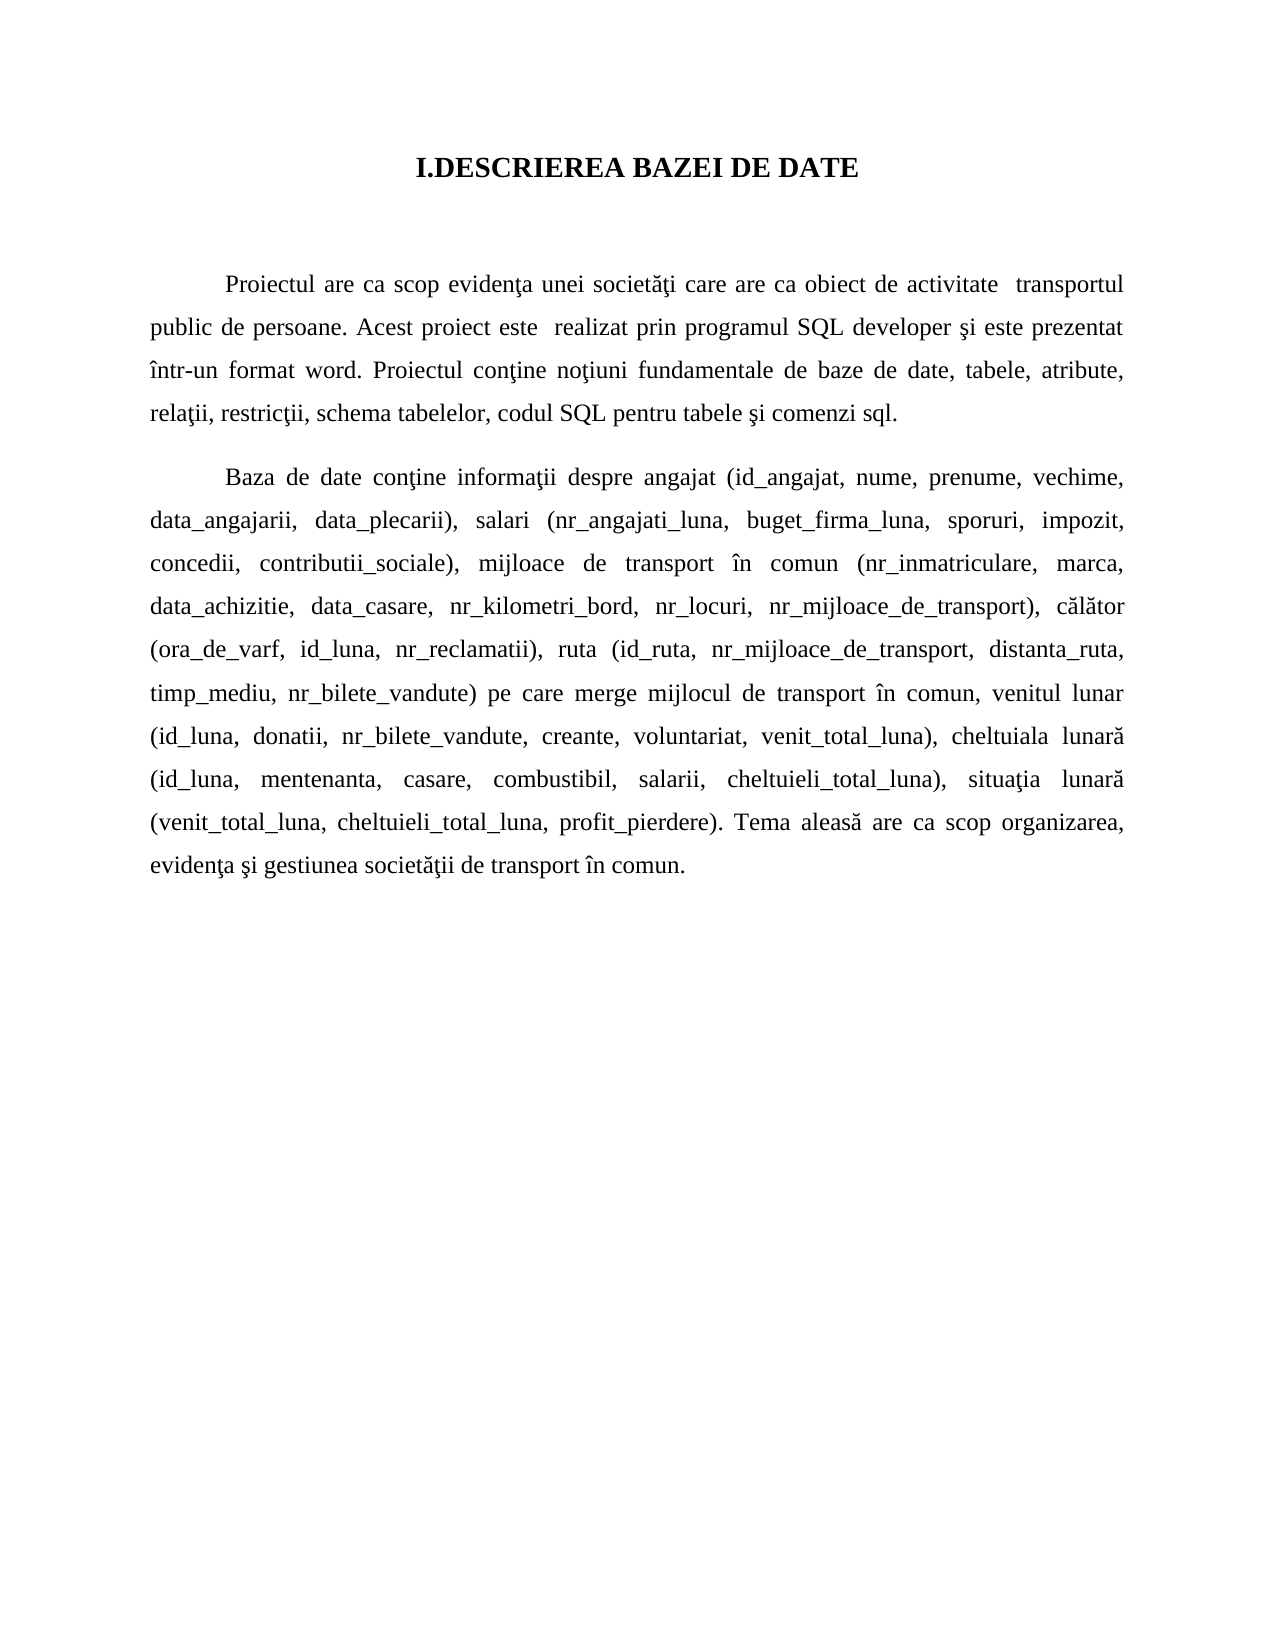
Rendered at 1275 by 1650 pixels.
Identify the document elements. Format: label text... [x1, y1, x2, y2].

text Baza de date conţine informaţii despre angajat (id_angajat, nume, prenume, vechime, data_angajarii, data_plecarii), salari (nr_angajati_luna, buget_firma_luna, sporuri, impozit, concedii, contributii_sociale), mijloace de transport în comun (nr_inmatriculare, marca, data_achizitie, data_casare, nr_kilometri_bord, nr_locuri, nr_mijloace_de_transport), călător (ora_de_varf, id_luna, nr_reclamatii), ruta (id_ruta, nr_mijloace_de_transport, distanta_ruta, timp_mediu, nr_bilete_vandute) pe care merge mijlocul de transport în comun, venitul lunar (id_luna, donatii, nr_bilete_vandute, creante, voluntariat, venit_total_luna), cheltuiala lunară (id_luna, mentenanta, casare, combustibil, salarii, cheltuieli_total_luna), situaţia lunară (venit_total_luna, cheltuieli_total_luna, profit_pierdere). Tema aleasă are ca scop organizarea, evidenţa şi gestiunea societăţii de transport în comun. [150, 462, 1125, 879]
text Proiectul are ca scop evidenţa unei societăţi care are ca obiect de activitate transportul public de persoane. Acest proiect este realizat prin programul SQL developer şi este prezentat într-un format word. Proiectul conţine noţiuni fundamentale de baze de date, tabele, atribute, relaţii, restricţii, schema tabelelor, codul SQL pentru tabele şi comenzi sql. [150, 269, 1125, 427]
text I.DESCRIEREA BAZEI DE DATE [150, 150, 1125, 183]
